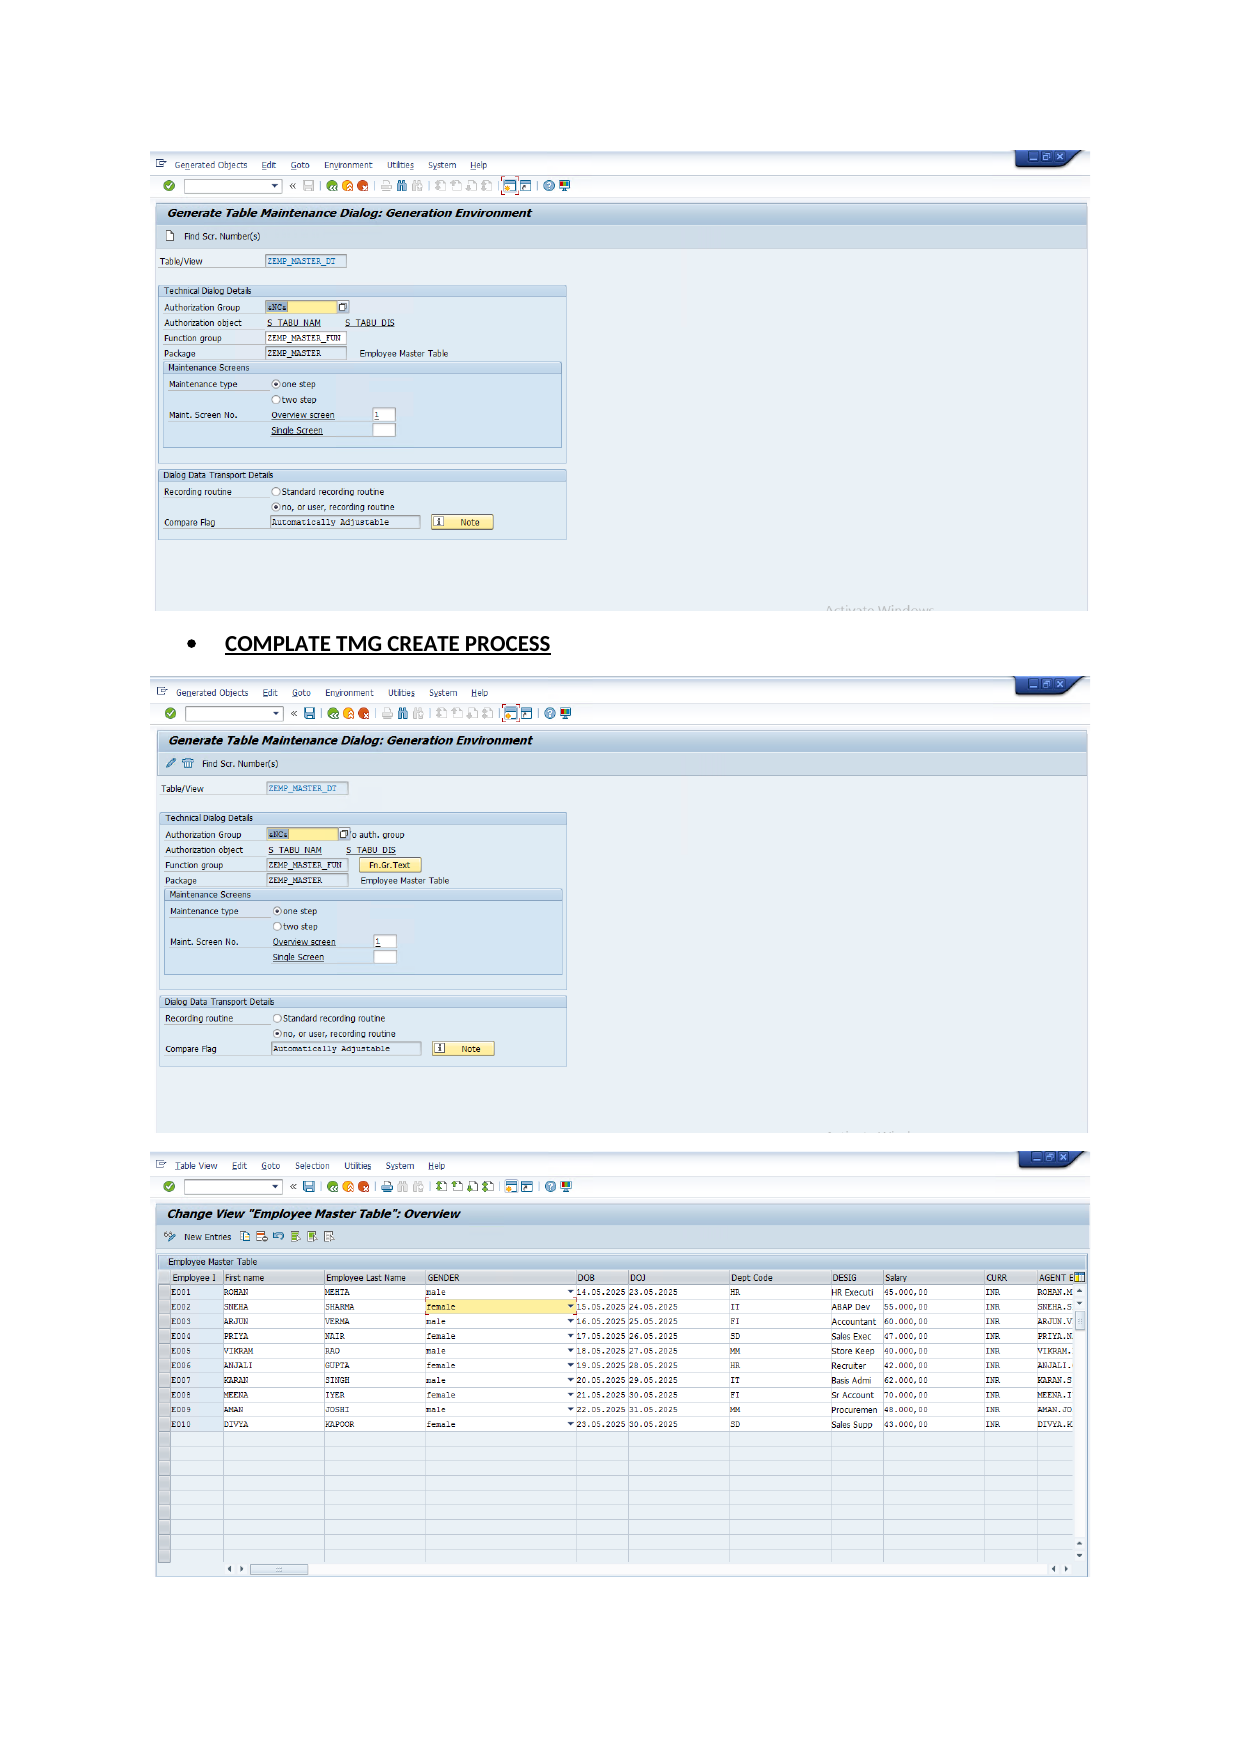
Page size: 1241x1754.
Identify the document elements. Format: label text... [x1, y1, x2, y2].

picture [150, 676, 1091, 1133]
list COMPLATE TMG CREATE PROCESS [187, 629, 1090, 657]
picture [150, 150, 1091, 611]
picture [150, 1151, 1091, 1577]
